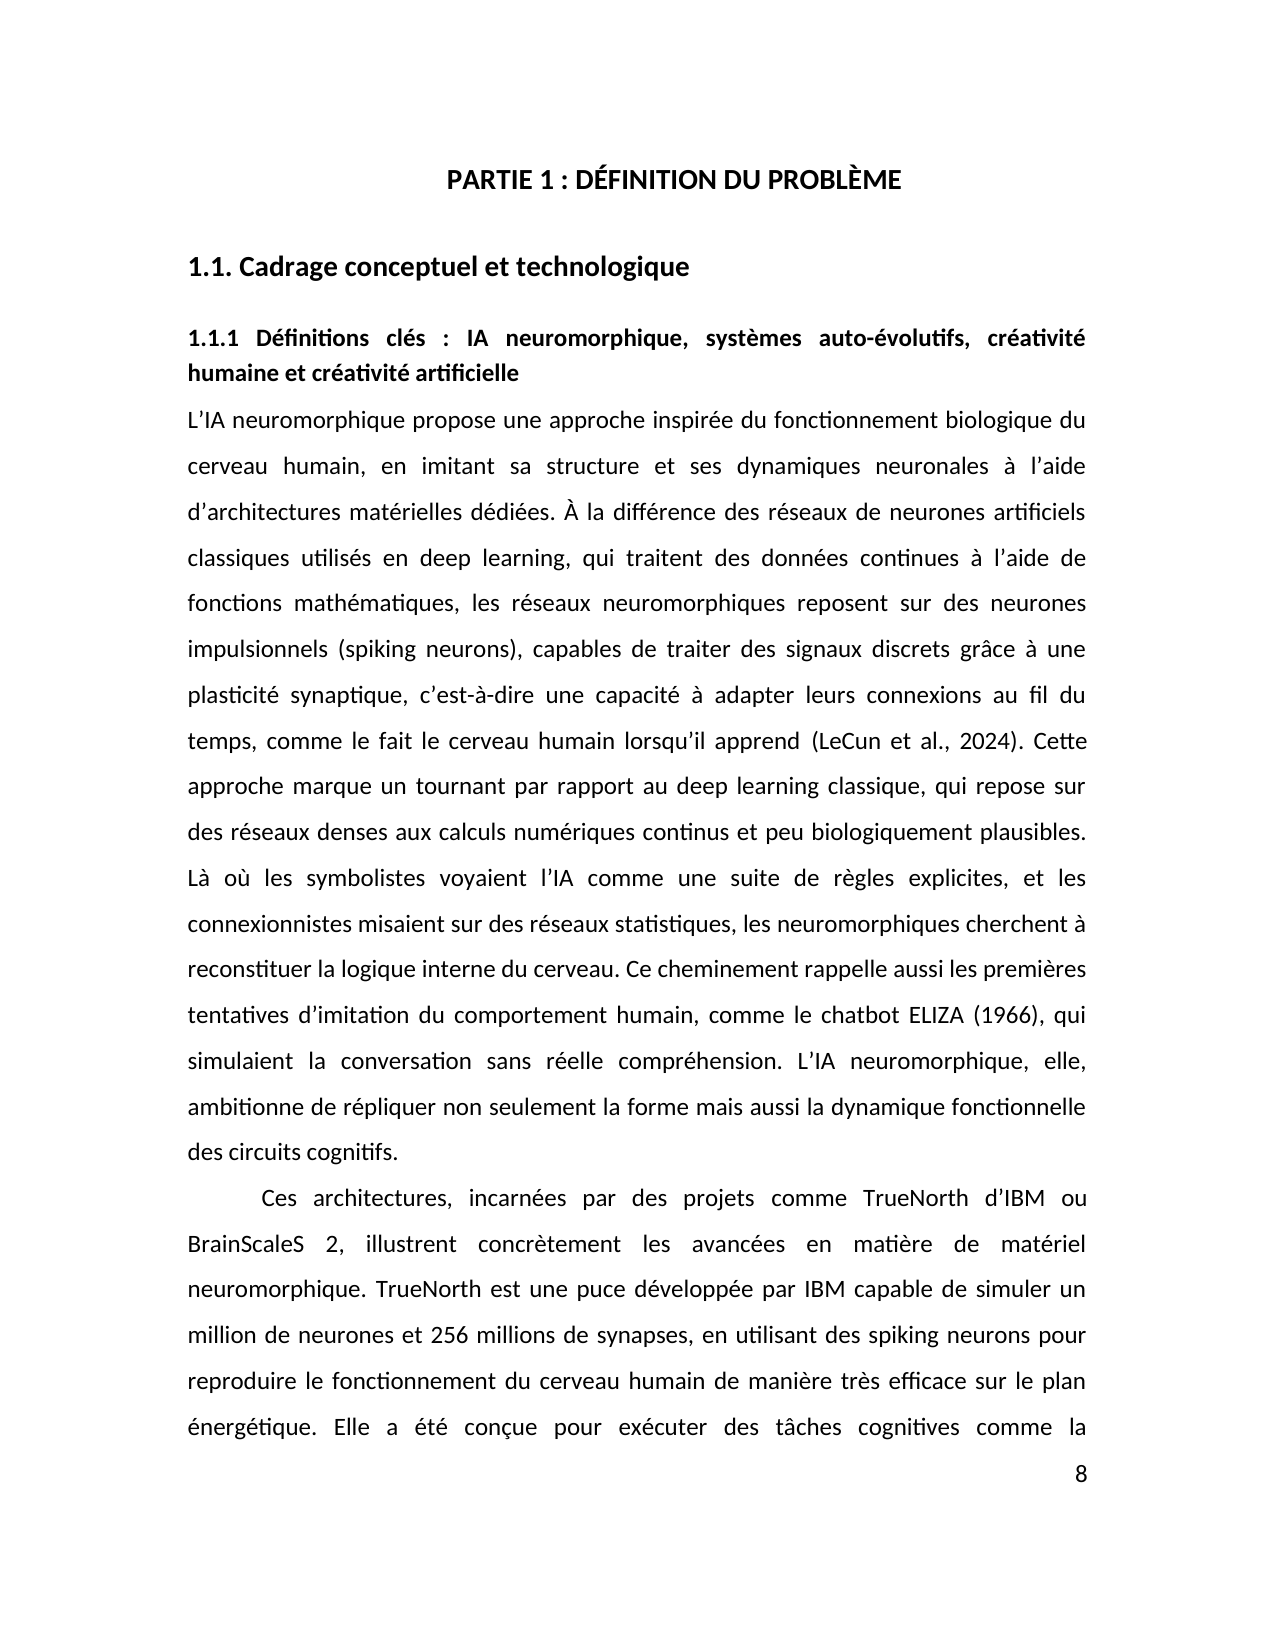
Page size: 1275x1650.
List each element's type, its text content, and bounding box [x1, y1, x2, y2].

subtitle PARTIE 1 : DÉFINITION DU PROBLÈME [187, 161, 1087, 197]
subtitle 1.1. Cadrage conceptuel et technologique [187, 248, 1087, 283]
text L’IA neuromorphique propose une approche inspirée du fonctionnement biologique du cerveau humain, en imitant sa structure et ses dynamiques neuronales à l’aide d’architectures matérielles dédiées. À la différence des réseaux de neurones artificiels classiques utilisés en deep learning, qui traitent des données continues à l’aide de fonctions mathématiques, les réseaux neuromorphiques reposent sur des neurones impulsionnels (spiking neurons), capables de traiter des signaux discrets grâce à une plasticité synaptique, c’est-à-dire une capacité à adapter leurs connexions au fil du temps, comme le fait le cerveau humain lorsqu’il apprend . Cette approche marque un tournant par rapport au deep learning classique, qui repose sur des réseaux denses aux calculs numériques continus et peu biologiquement plausibles. Là où les symbolistes voyaient l’IA comme une suite de règles explicites, et les connexionnistes misaient sur des réseaux statistiques, les neuromorphiques cherchent à reconstituer la logique interne du cerveau. Ce cheminement rappelle aussi les premières tentatives d’imitation du comportement humain, comme le chatbot ELIZA (1966), qui simulaient la conversation sans réelle compréhension. L’IA neuromorphique, elle, ambitionne de répliquer non seulement la forme mais aussi la dynamique fonctionnelle des circuits cognitifs. [187, 405, 1087, 1167]
subtitle 1.1.1 Définitions clés : IA neuromorphique, systèmes auto-évolutifs, créativité humaine et créativité artificielle [187, 322, 1087, 388]
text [187, 1182, 1087, 1441]
